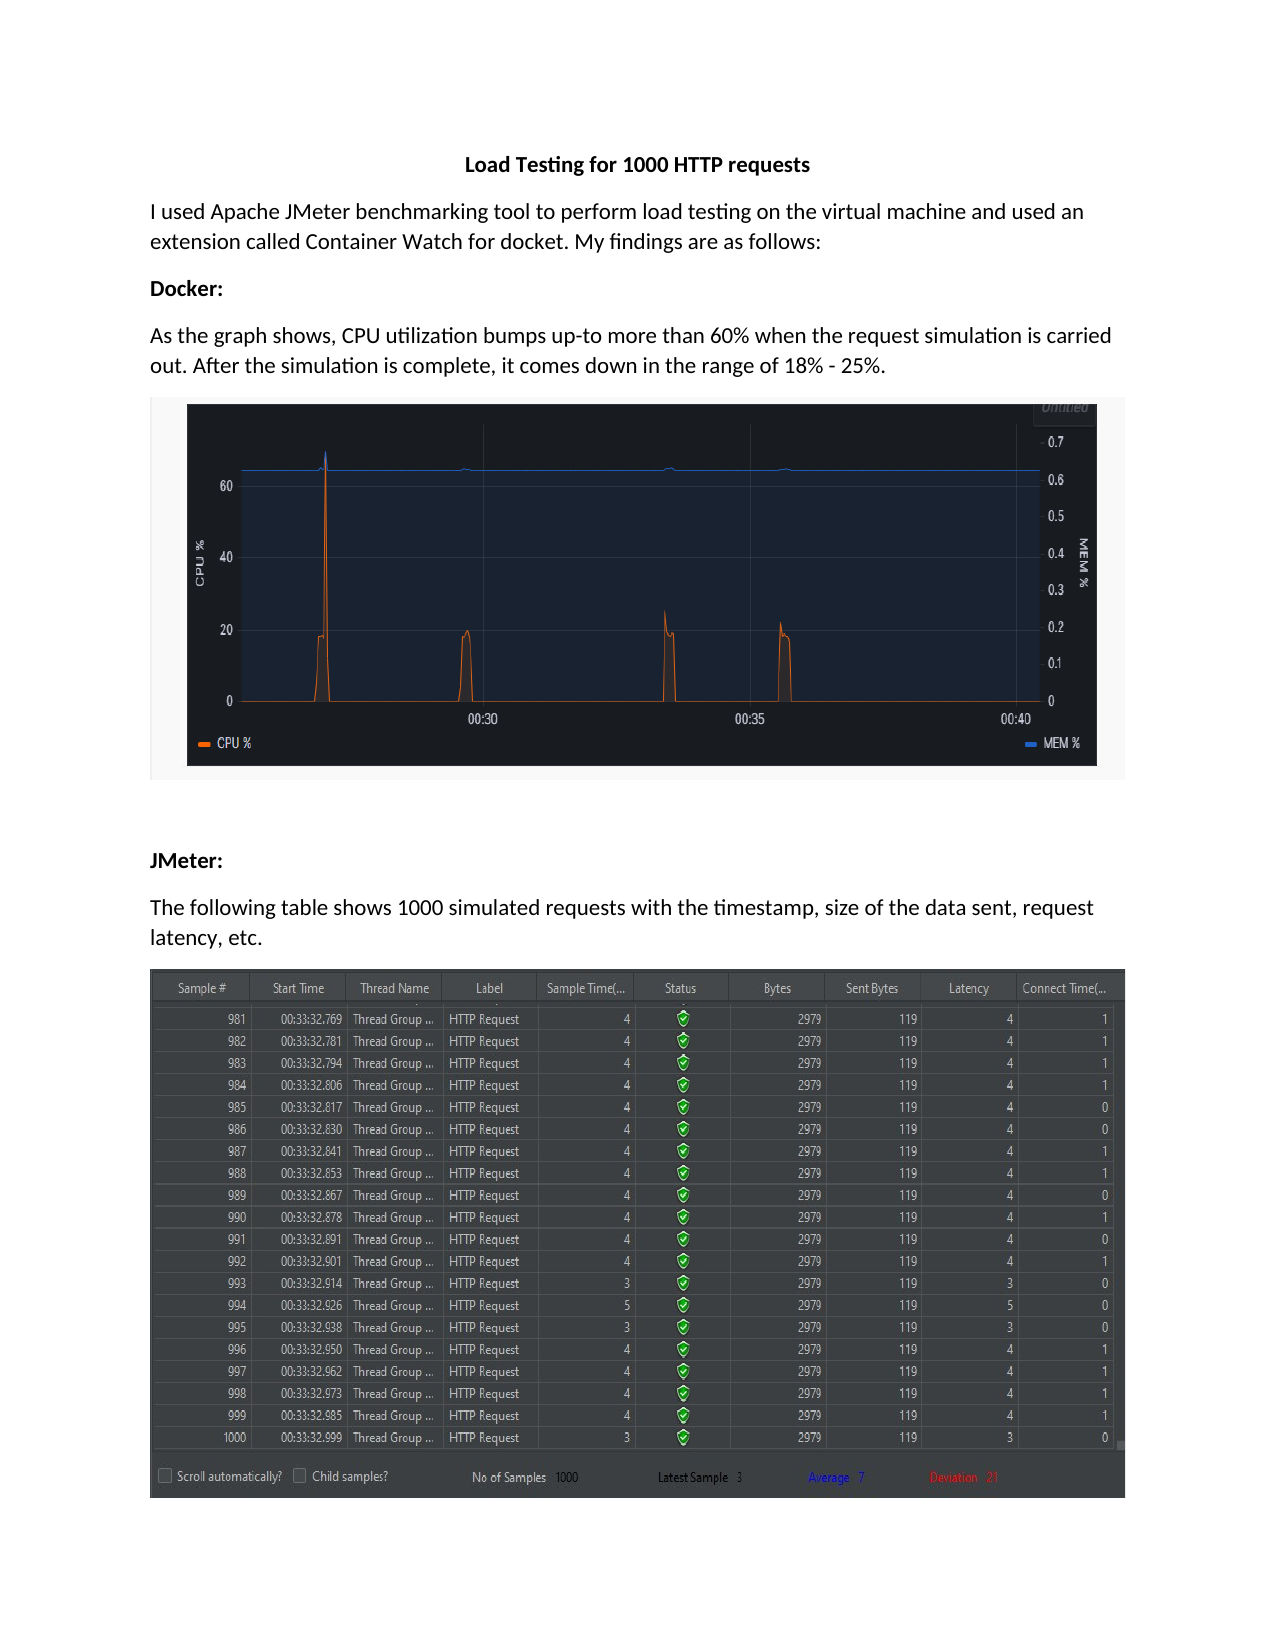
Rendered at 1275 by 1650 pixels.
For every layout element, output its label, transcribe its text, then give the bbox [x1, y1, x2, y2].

text Load Testing for 1000 HTTP requests [150, 150, 1125, 178]
picture [150, 397, 1125, 780]
text I used Apache JMeter benchmarking tool to perform load testing on the virtual machine and used an extension called Container Watch for docket. My findings are as follows: [150, 197, 1125, 255]
text As the graph shows, CPU utilization bumps up-to more than 60% when the request simulation is carried out. After the simulation is complete, it comes down in the range of 18% - 25%. [150, 321, 1125, 379]
text JMeter: [150, 846, 1125, 874]
text Docker: [150, 274, 1125, 302]
picture [150, 969, 1125, 1498]
text The following table shows 1000 simulated requests with the timestamp, size of the data sent, request latency, etc. [150, 893, 1125, 951]
